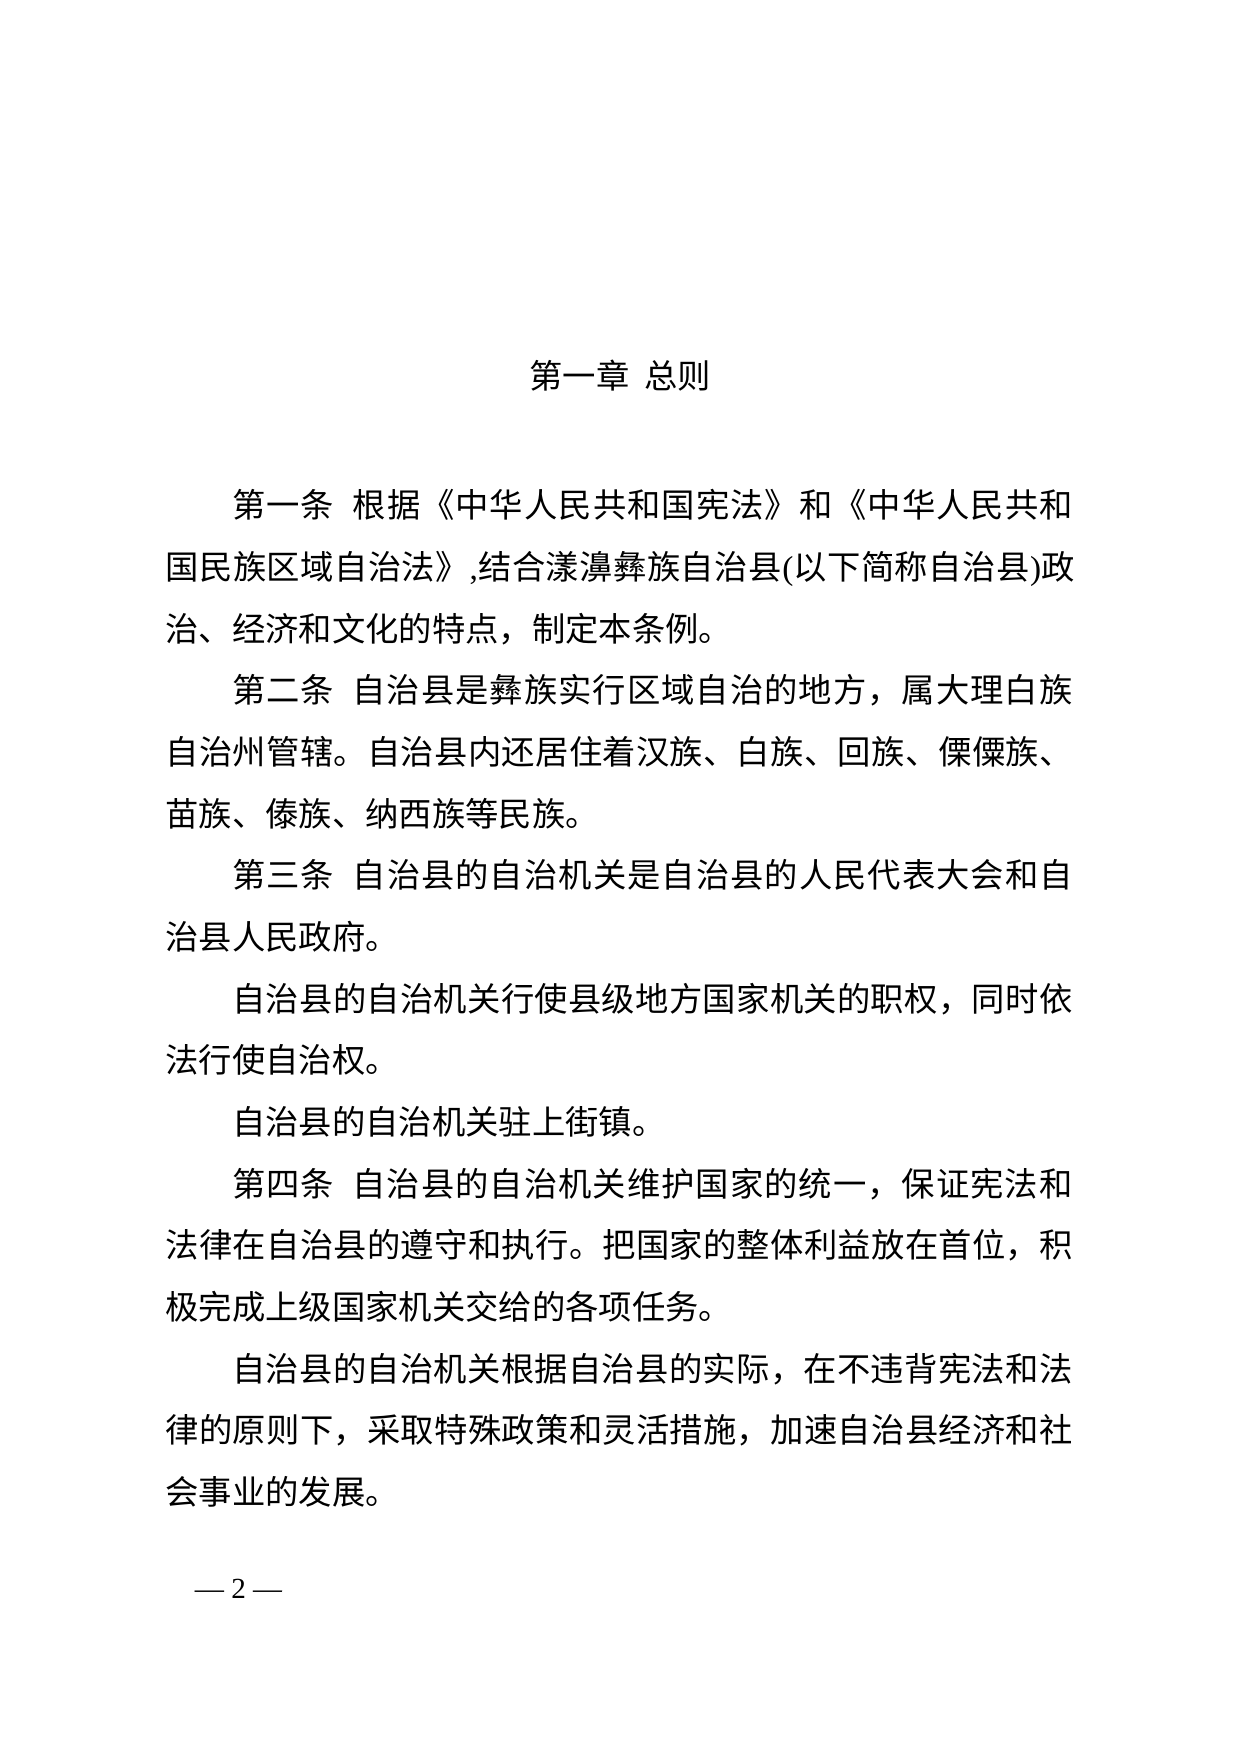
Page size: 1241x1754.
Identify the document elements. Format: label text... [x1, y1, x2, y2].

text 自治县的自治机关驻上街镇。 [165, 1085, 1075, 1147]
text 第三条 自治县的自治机关是自治县的人民代表大会和自治县人民政府。 [165, 839, 1075, 962]
text 自治县的自治机关行使县级地方国家机关的职权，同时依法行使自治权。 [165, 962, 1075, 1085]
text 自治县的自治机关根据自治县的实际，在不违背宪法和法律的原则下，采取特殊政策和灵活措施，加速自治县经济和社会事业的发展。 [165, 1332, 1075, 1517]
text 第一章 总则 [165, 341, 1075, 407]
text 第二条 自治县是彝族实行区域自治的地方，属大理白族自治州管辖。自治县内还居住着汉族、白族、回族、傈僳族、苗族、傣族、纳西族等民族。 [165, 654, 1075, 839]
text 第四条 自治县的自治机关维护国家的统一，保证宪法和法律在自治县的遵守和执行。把国家的整体利益放在首位，积极完成上级国家机关交给的各项任务。 [165, 1147, 1075, 1332]
text 第一条 根据《中华人民共和国宪法》和《中华人民共和国民族区域自治法》,结合漾濞彝族自治县(以下简称自治县)政治、经济和文化的特点，制定本条例。 [165, 469, 1075, 654]
